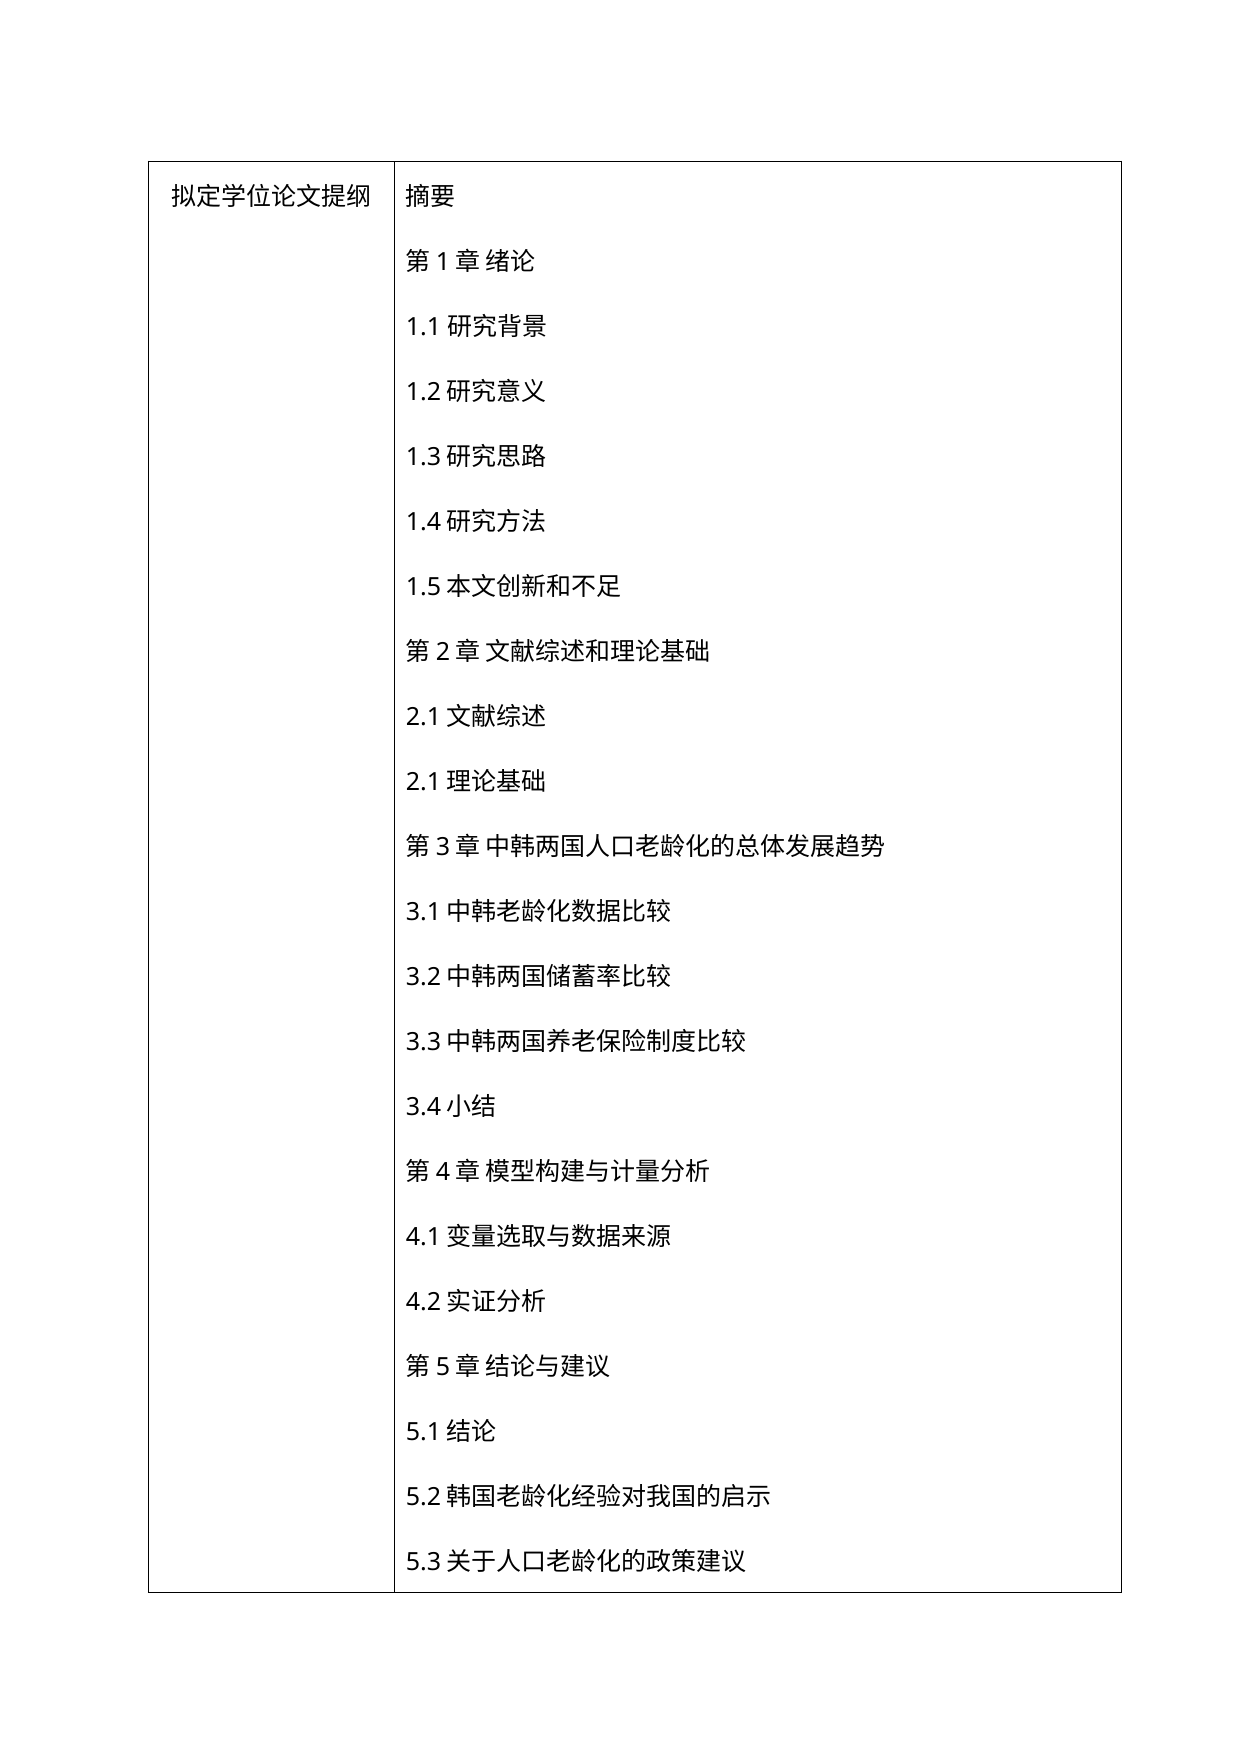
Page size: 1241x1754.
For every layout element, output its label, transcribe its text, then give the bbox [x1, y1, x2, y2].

table_cell 拟定学位论文提纲 [149, 162, 394, 1592]
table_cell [395, 162, 1121, 1592]
